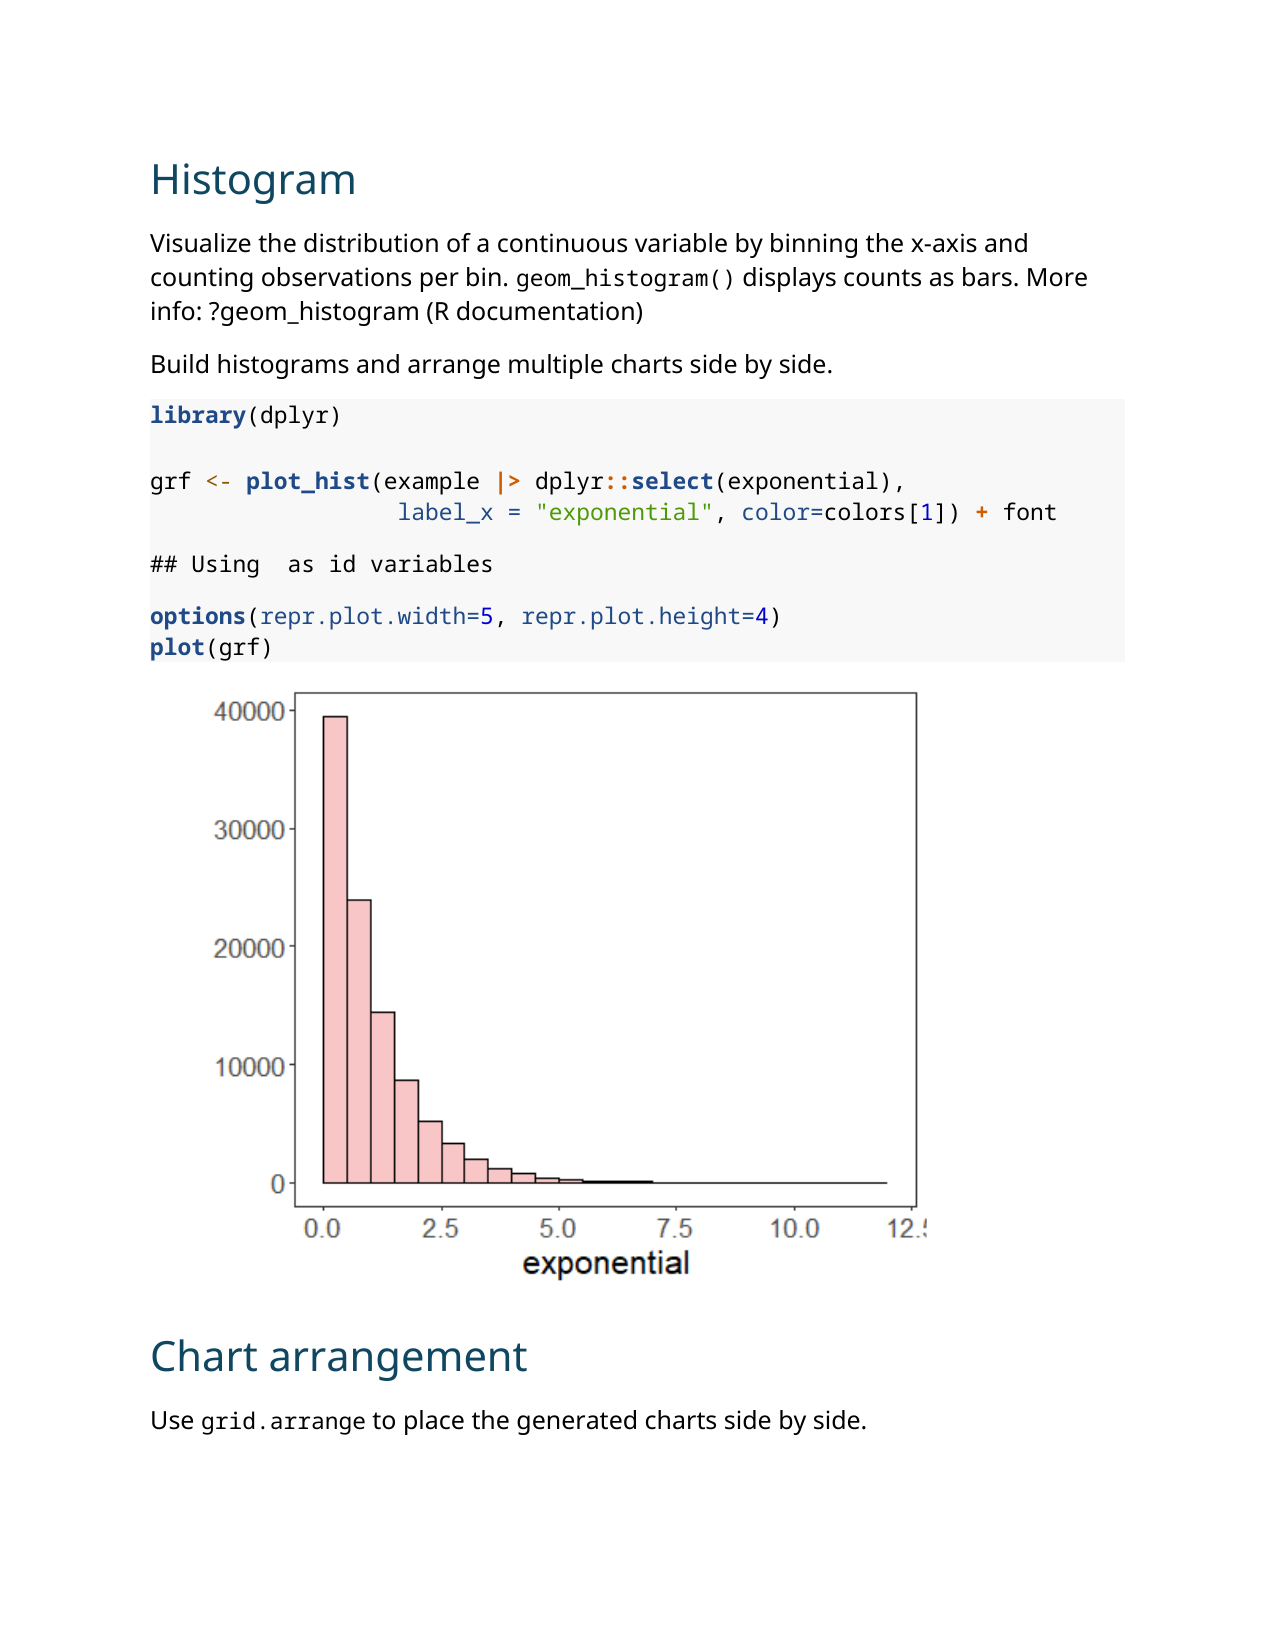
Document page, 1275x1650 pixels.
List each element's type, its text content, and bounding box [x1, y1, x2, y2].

subtitle Histogram [150, 150, 1125, 207]
text Visualize the distribution of a continuous variable by binning the x-axis and counting observations per bin. geom_histogram() displays counts as bars. More info: ?geom_histogram (R documentation) [150, 226, 1125, 328]
text library(dplyr) grf <- plot_hist(example |> dplyr::select(exponential), label_x = "exponential", color=colors[1]) + font [150, 399, 1125, 527]
text ## Using as id variables [150, 548, 1125, 579]
subtitle Chart arrangement [150, 1327, 1125, 1384]
text Build histograms and arrange multiple charts side by side. [150, 346, 1125, 381]
text Use grid.arrange to place the generated charts side by side. [150, 1403, 1125, 1437]
picture [168, 683, 927, 1290]
text options(repr.plot.width=5, repr.plot.height=4) plot(grf) [274, 600, 1125, 662]
